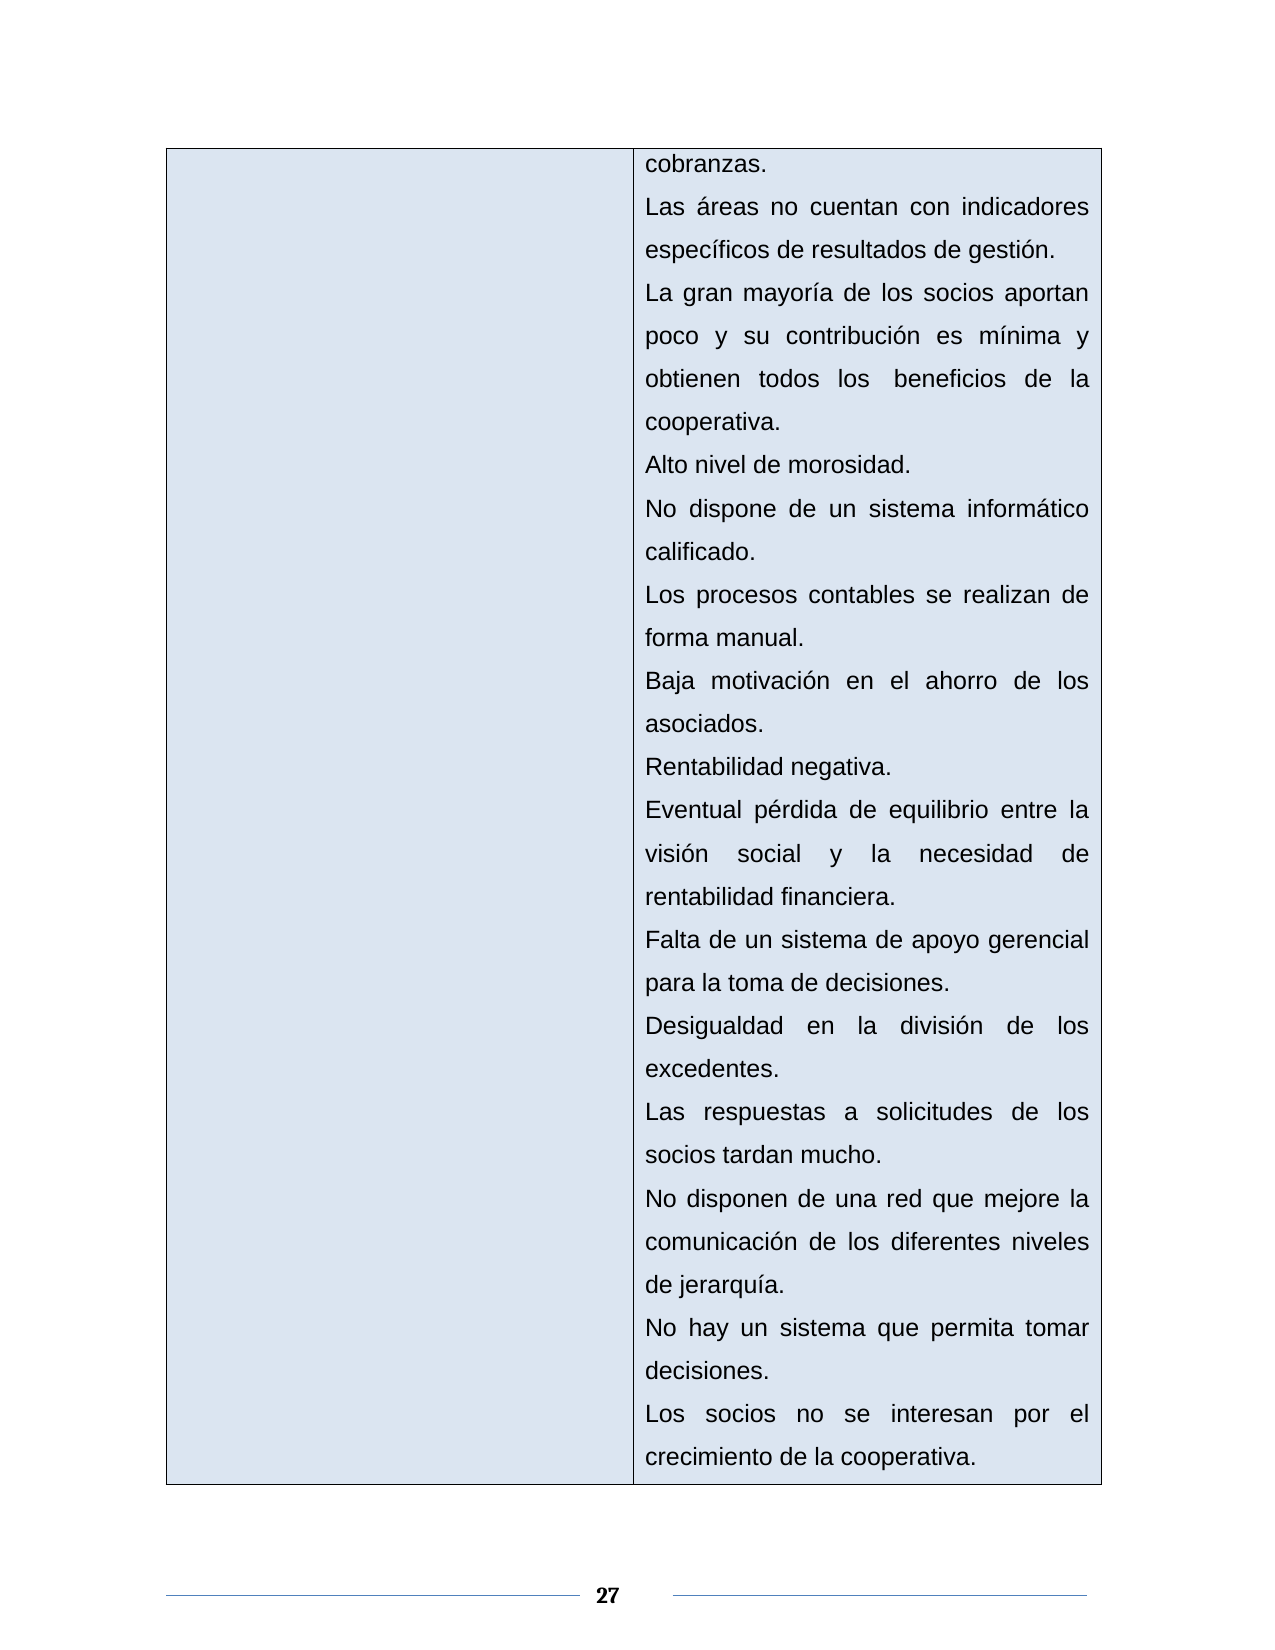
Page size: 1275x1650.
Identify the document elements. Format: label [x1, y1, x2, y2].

table_cell [634, 149, 1101, 1484]
table_cell [167, 149, 633, 1484]
